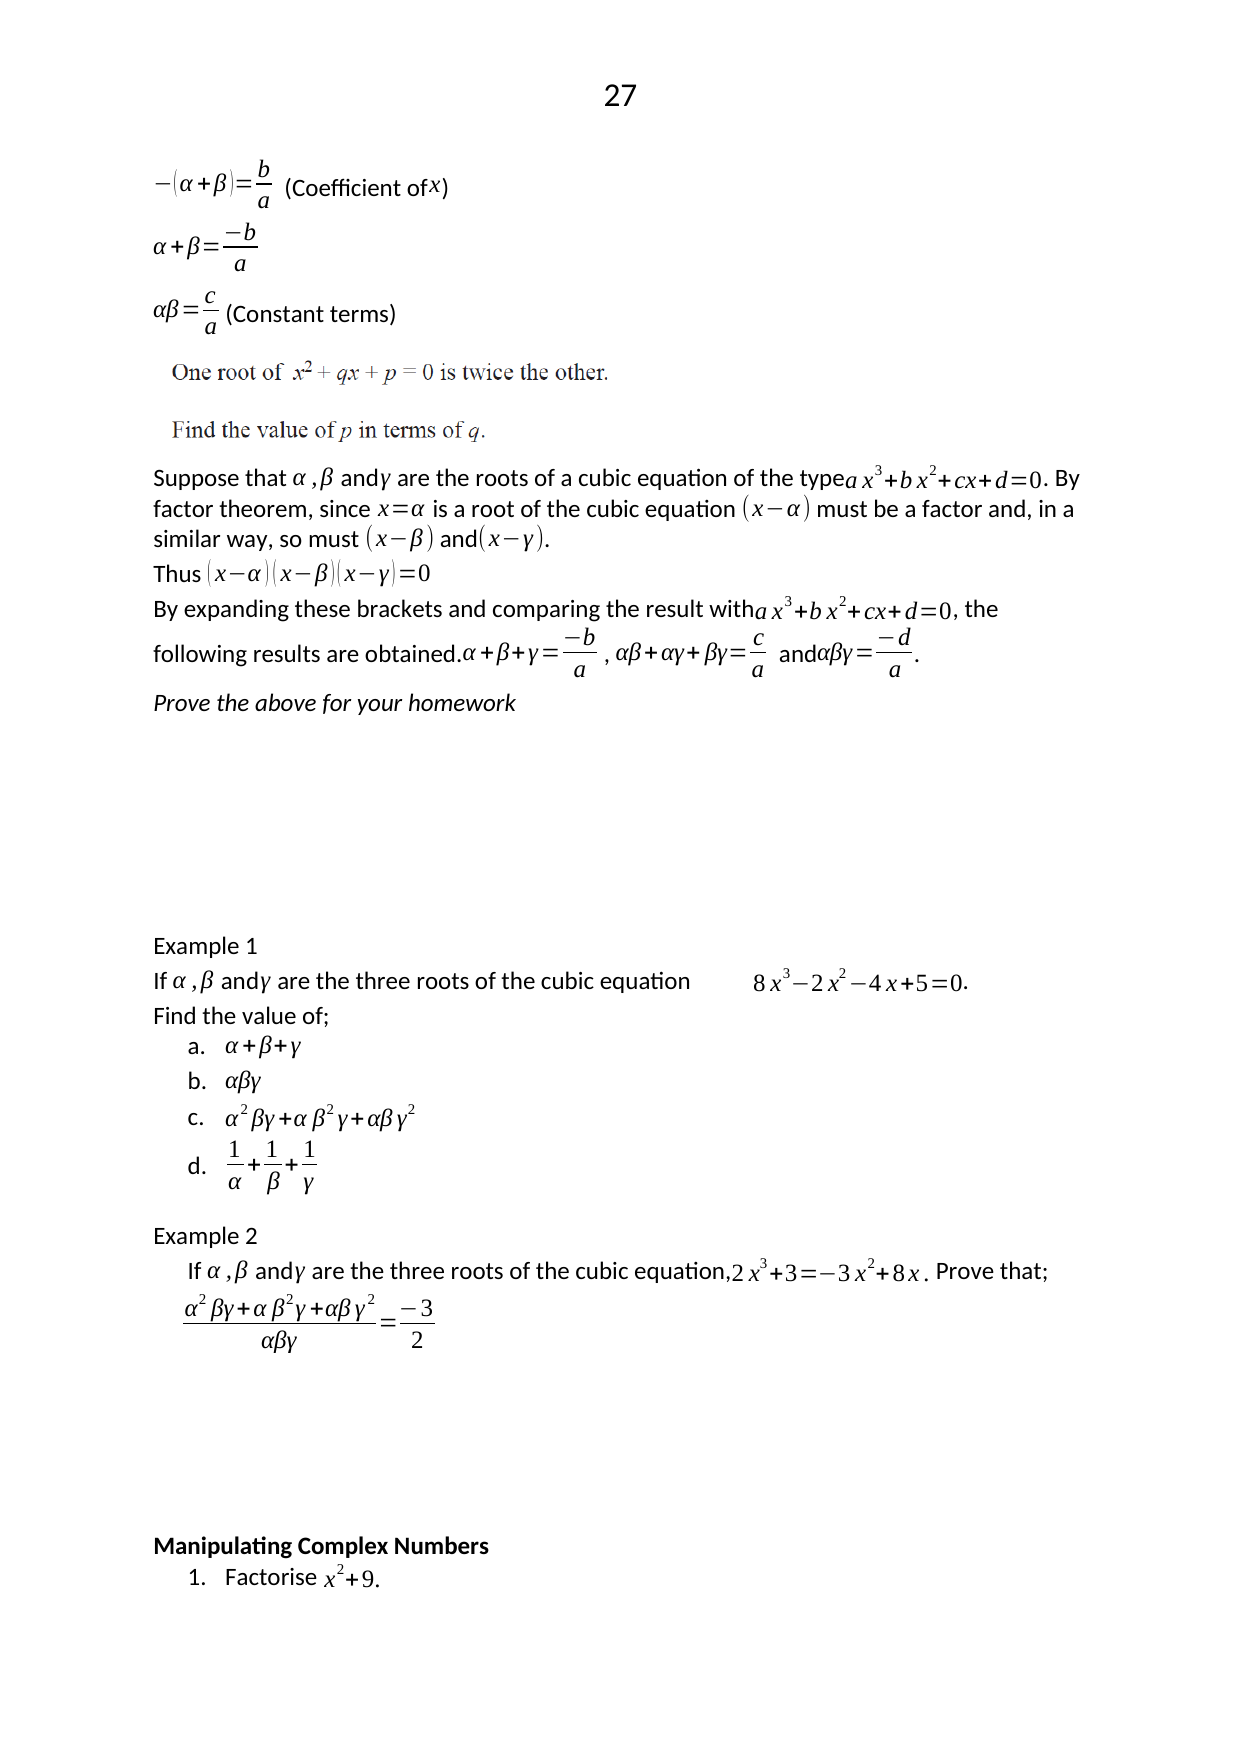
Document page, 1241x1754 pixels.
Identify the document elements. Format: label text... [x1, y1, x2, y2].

text Find the value of; [153, 1000, 1087, 1030]
text Suppose that and are the roots of a cubic equation of the type. By factor theorem, since is a root of the cubic equation must be a factor and, in a similar way, so must and. [153, 462, 1087, 554]
text By expanding these brackets and comparing the result with, the following results are obtained. , and. [153, 593, 1087, 683]
text Thus [153, 558, 1087, 588]
text If and are the three roots of the cubic equation, Prove that; [187, 1255, 1087, 1286]
text (Coefficient of) [153, 155, 1087, 214]
list Factorise [187, 1561, 1090, 1592]
text Manipulating Complex Numbers [153, 1530, 1087, 1561]
text Prove the above for your homework [153, 687, 1087, 717]
text Example 2 [153, 1220, 1087, 1251]
picture [153, 344, 1094, 458]
text (Constant terms) [153, 281, 1087, 340]
text Example 1 [153, 930, 1087, 960]
text If and are the three roots of the cubic equation . [153, 964, 1087, 996]
